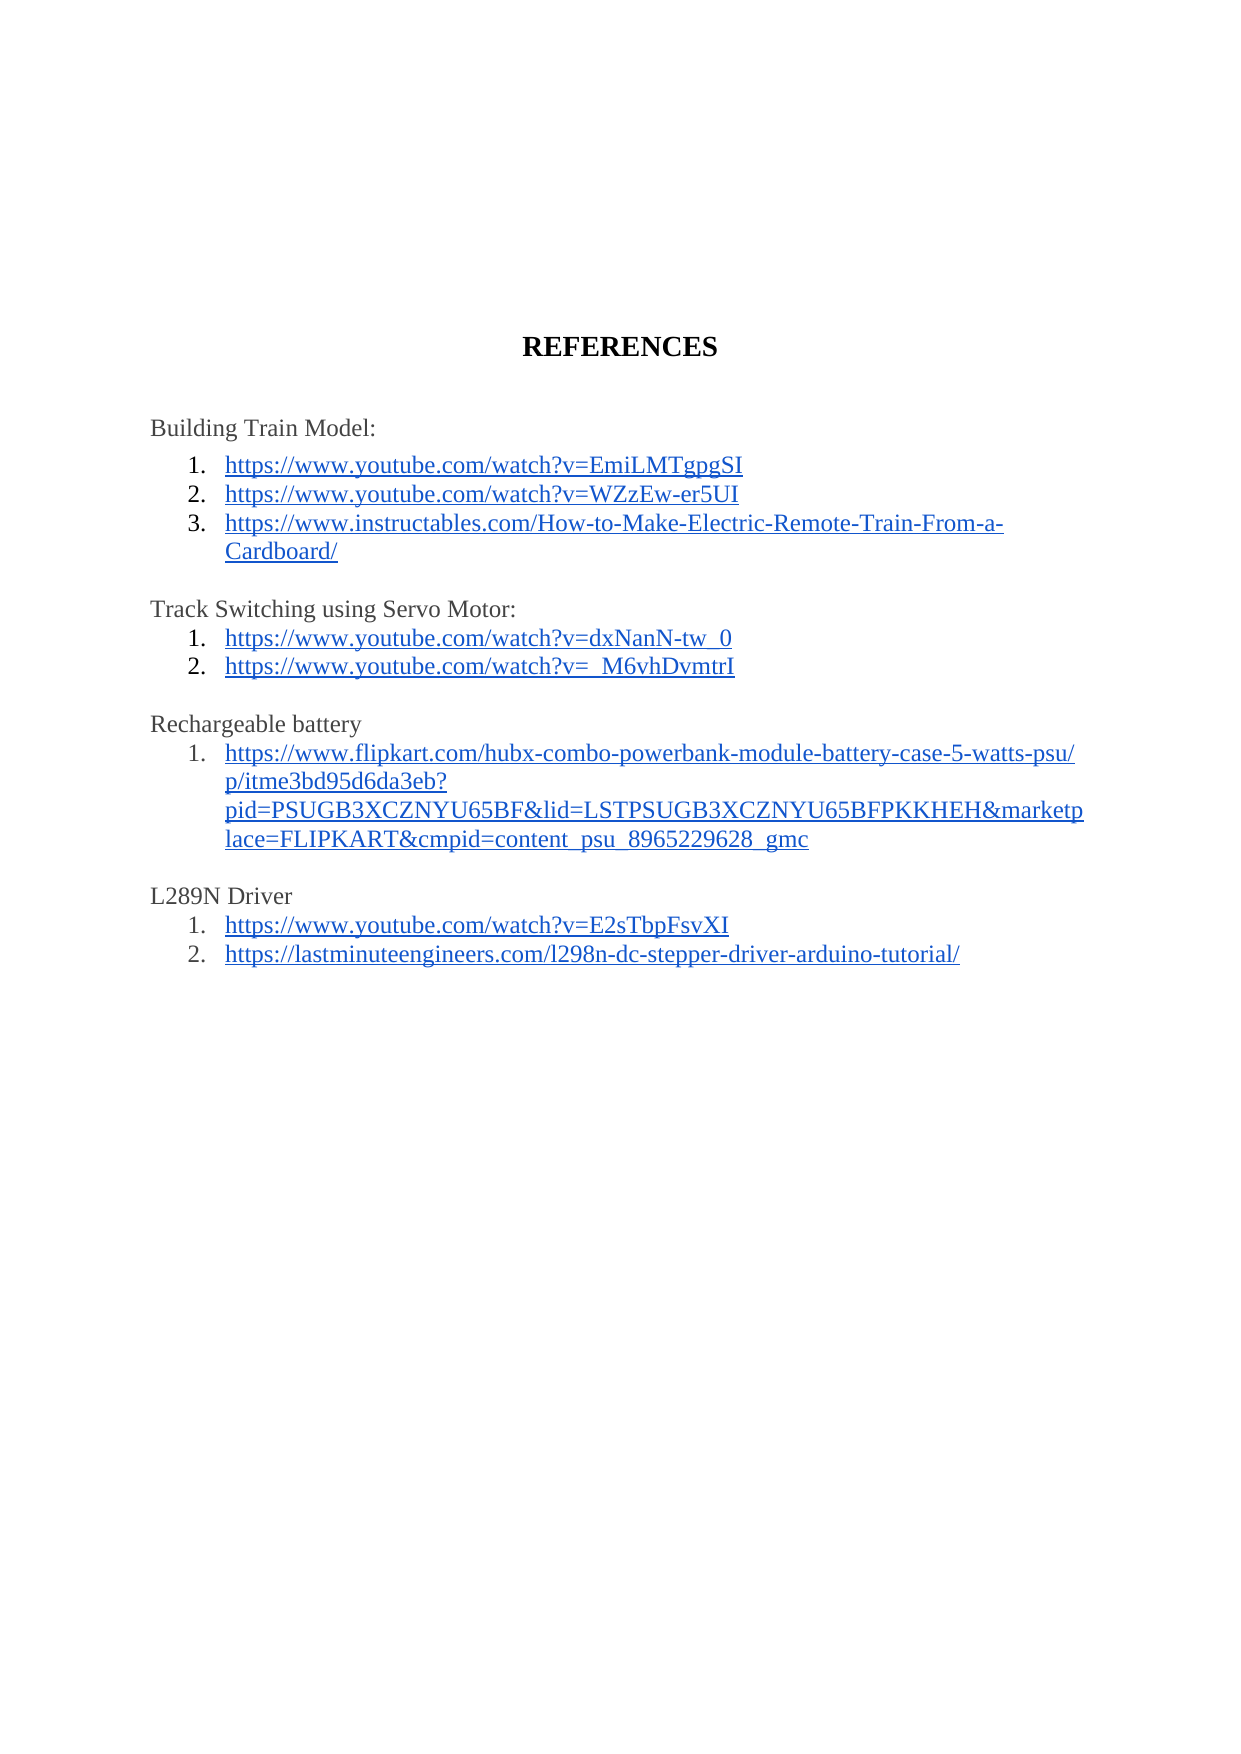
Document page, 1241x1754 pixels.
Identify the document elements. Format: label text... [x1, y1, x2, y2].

text Building Train Model: [150, 413, 1090, 442]
list https://www.youtube.com/watch?v=dxNanN-tw_0 [187, 623, 1090, 651]
list https://www.youtube.com/watch?v=EmiLMTgpgSI [187, 450, 1090, 479]
text L289N Driver [150, 881, 1090, 910]
list https://www.youtube.com/watch?v=WZzEw-er5UI [187, 479, 1090, 508]
list https://lastminuteengineers.com/l298n-dc-stepper-driver-arduino-tutorial/ [187, 939, 1090, 968]
text Track Switching using Servo Motor: [150, 594, 1090, 623]
list https://www.youtube.com/watch?v=_M6vhDvmtrI [187, 651, 1090, 680]
text Rechargeable battery [150, 709, 1090, 738]
list https://www.flipkart.com/hubx-combo-powerbank-module-battery-case-5-watts-psu/p/itme3bd95d6da3eb?pid=PSUGB3XCZNYU65BF&lid=LSTPSUGB3XCZNYU65BFPKKHEH&marketplace=FLIPKART&cmpid=content_psu_8965229628_gmc [187, 738, 1090, 853]
list https://www.instructables.com/How-to-Make-Electric-Remote-Train-From-a-Cardboard/ [187, 508, 1090, 565]
list https://www.youtube.com/watch?v=E2sTbpFsvXI [187, 910, 1090, 939]
text REFERENCES [150, 329, 1090, 363]
